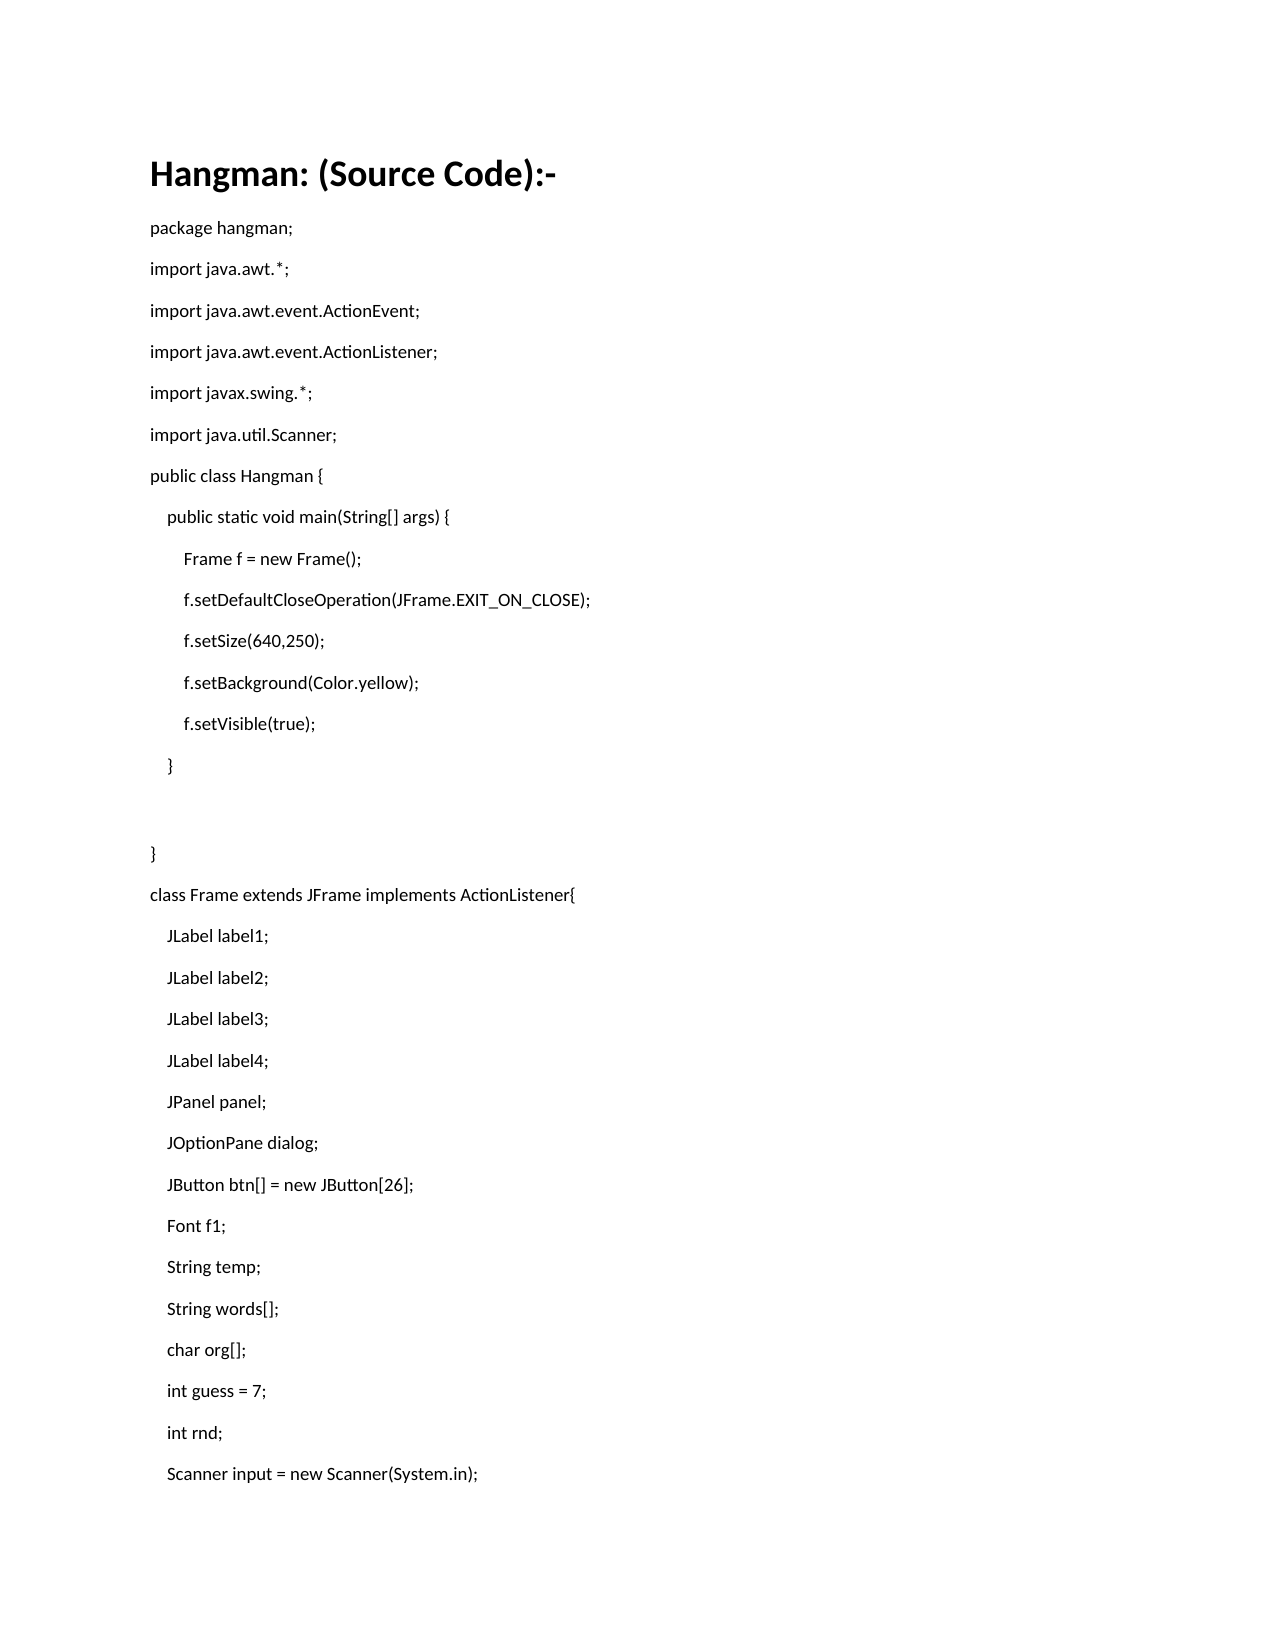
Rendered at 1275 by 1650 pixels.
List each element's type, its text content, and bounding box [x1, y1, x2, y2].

text public class Hangman { [150, 464, 1125, 487]
text JLabel label2; [150, 966, 1125, 989]
text f.setVisible(true); [150, 712, 1125, 735]
text package hangman; [150, 216, 1125, 239]
text Frame f = new Frame(); [150, 547, 1125, 570]
text String temp; [150, 1256, 1125, 1278]
text JPanel panel; [150, 1090, 1125, 1113]
text JLabel label3; [150, 1007, 1125, 1030]
text f.setBackground(Color.yellow); [150, 671, 1125, 694]
text f.setSize(640,250); [150, 630, 1125, 653]
text class Frame extends JFrame implements ActionListener{ [150, 883, 1125, 906]
text } [150, 754, 1125, 777]
text JLabel label4; [150, 1049, 1125, 1072]
text } [150, 842, 1125, 865]
text f.setDefaultCloseOperation(JFrame.EXIT_ON_CLOSE); [150, 588, 1125, 611]
text char org[]; [150, 1338, 1125, 1361]
text Scanner input = new Scanner(System.in); [150, 1462, 1125, 1485]
text String words[]; [150, 1297, 1125, 1320]
text JOptionPane dialog; [150, 1131, 1125, 1154]
text int rnd; [150, 1421, 1125, 1444]
text Font f1; [150, 1214, 1125, 1237]
text import java.awt.event.ActionEvent; [150, 299, 1125, 322]
text import java.awt.event.ActionListener; [150, 340, 1125, 363]
text import javax.swing.*; [150, 382, 1125, 404]
text JLabel label1; [150, 925, 1125, 948]
text import java.util.Scanner; [150, 423, 1125, 446]
text import java.awt.*; [150, 257, 1125, 280]
text int guess = 7; [150, 1379, 1125, 1402]
text public static void main(String[] args) { [150, 506, 1125, 528]
text Hangman: (Source Code):- [150, 150, 1125, 196]
text JButton btn[] = new JButton[26]; [150, 1173, 1125, 1196]
